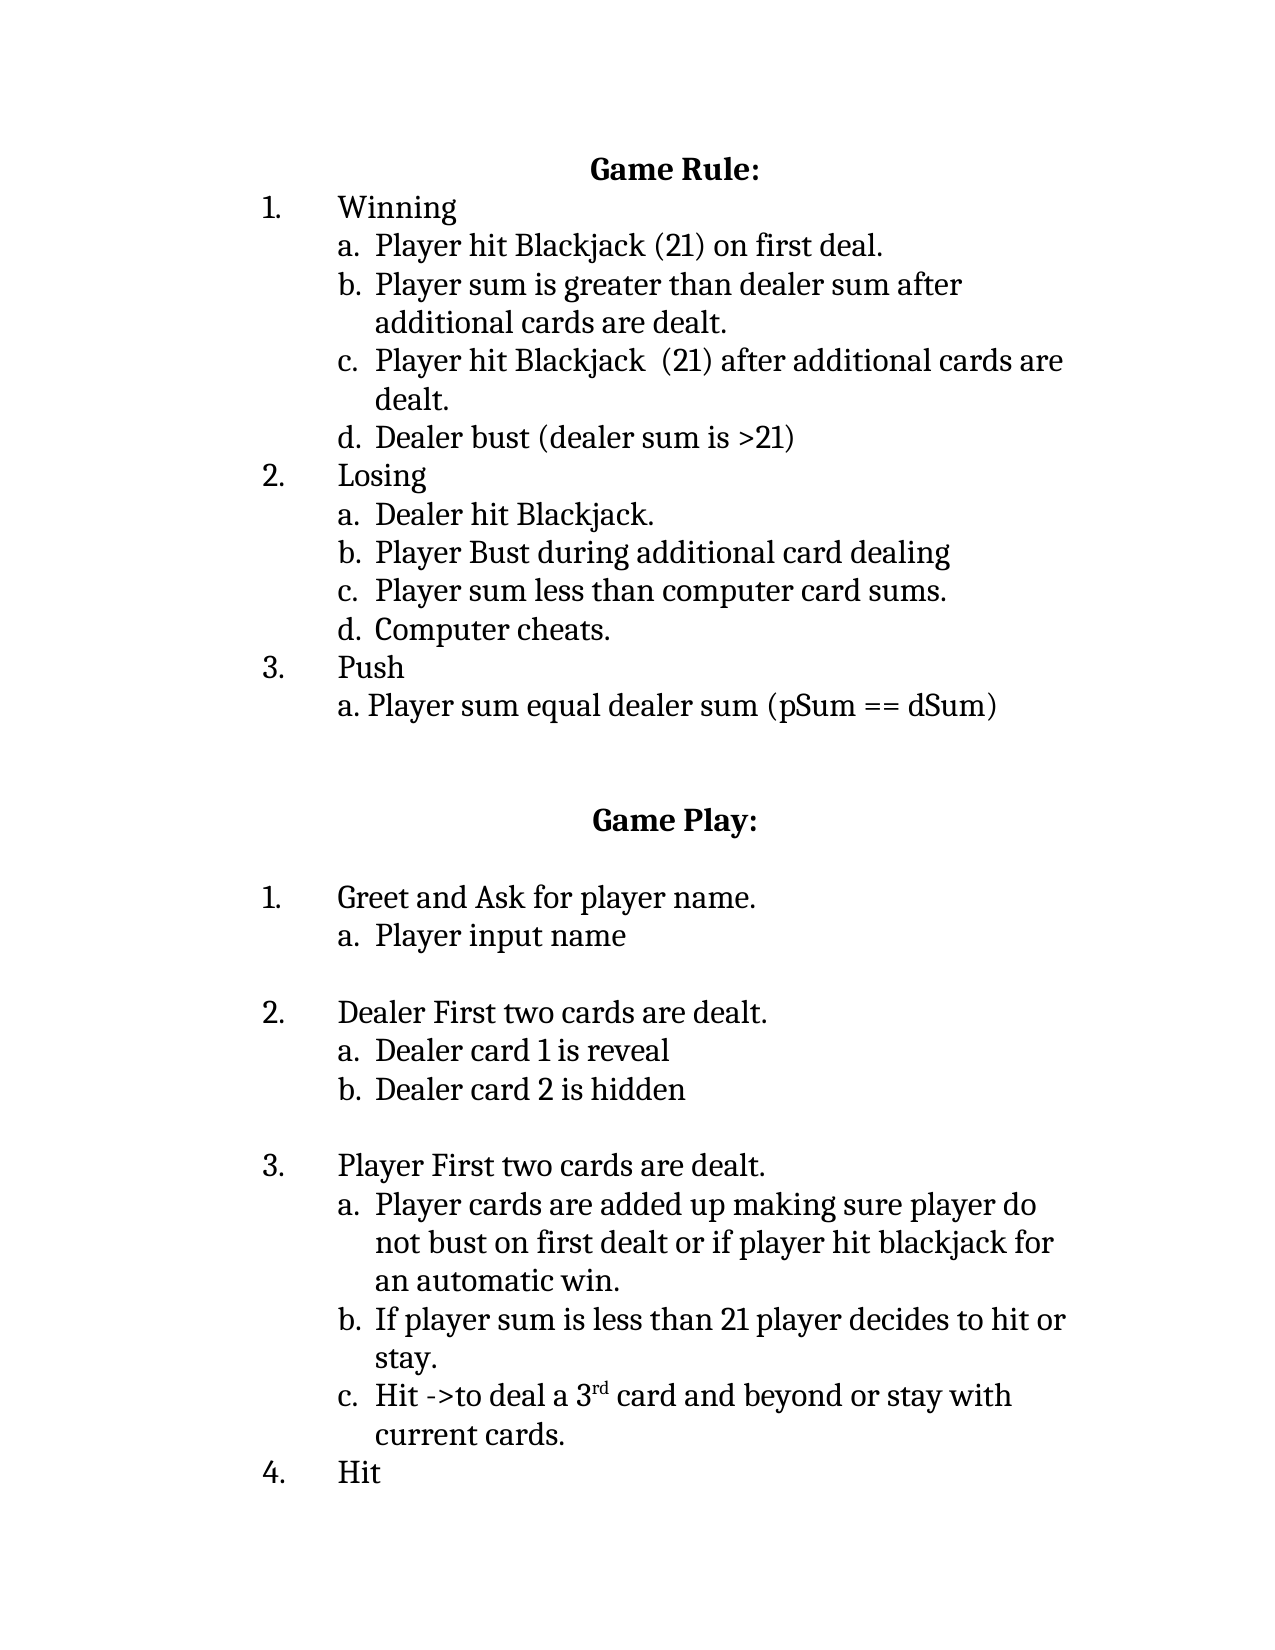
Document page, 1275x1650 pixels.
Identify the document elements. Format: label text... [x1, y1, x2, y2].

list Losing [262, 457, 1087, 495]
list Winning [262, 188, 1087, 227]
list Game Rule: [262, 150, 1087, 188]
list Player sum less than computer card sums. [337, 572, 1087, 610]
list Greet and Ask for player name. [262, 878, 1087, 917]
list Dealer First two cards are dealt. [262, 993, 1087, 1032]
list If player sum is less than 21 player decides to hit or stay. [337, 1300, 1087, 1377]
list Player hit Blackjack (21) on first deal. [337, 227, 1087, 265]
list Player hit Blackjack (21) after additional cards are dealt. [337, 342, 1087, 418]
list Dealer card 1 is reveal [337, 1032, 1087, 1070]
list a. Player sum equal dealer sum (pSum == dSum) [337, 687, 1087, 725]
list Player input name [337, 917, 1087, 955]
list Hit ->to deal a 3rd card and beyond or stay with current cards. [337, 1377, 1087, 1453]
list Push [262, 648, 1087, 687]
list Dealer card 2 is hidden [337, 1070, 1087, 1108]
list Dealer bust (dealer sum is >21) [337, 418, 1087, 457]
list Player First two cards are dealt. [262, 1147, 1087, 1185]
list Player cards are added up making sure player do not bust on first dealt or if player hit blackjack for an automatic win. [337, 1185, 1087, 1300]
list Player Bust during additional card dealing [337, 533, 1087, 572]
list Computer cheats. [337, 610, 1087, 648]
list Dealer hit Blackjack. [337, 495, 1087, 533]
list Hit [262, 1453, 1087, 1492]
list Game Play: [262, 802, 1087, 840]
list Player sum is greater than dealer sum after additional cards are dealt. [337, 265, 1087, 342]
